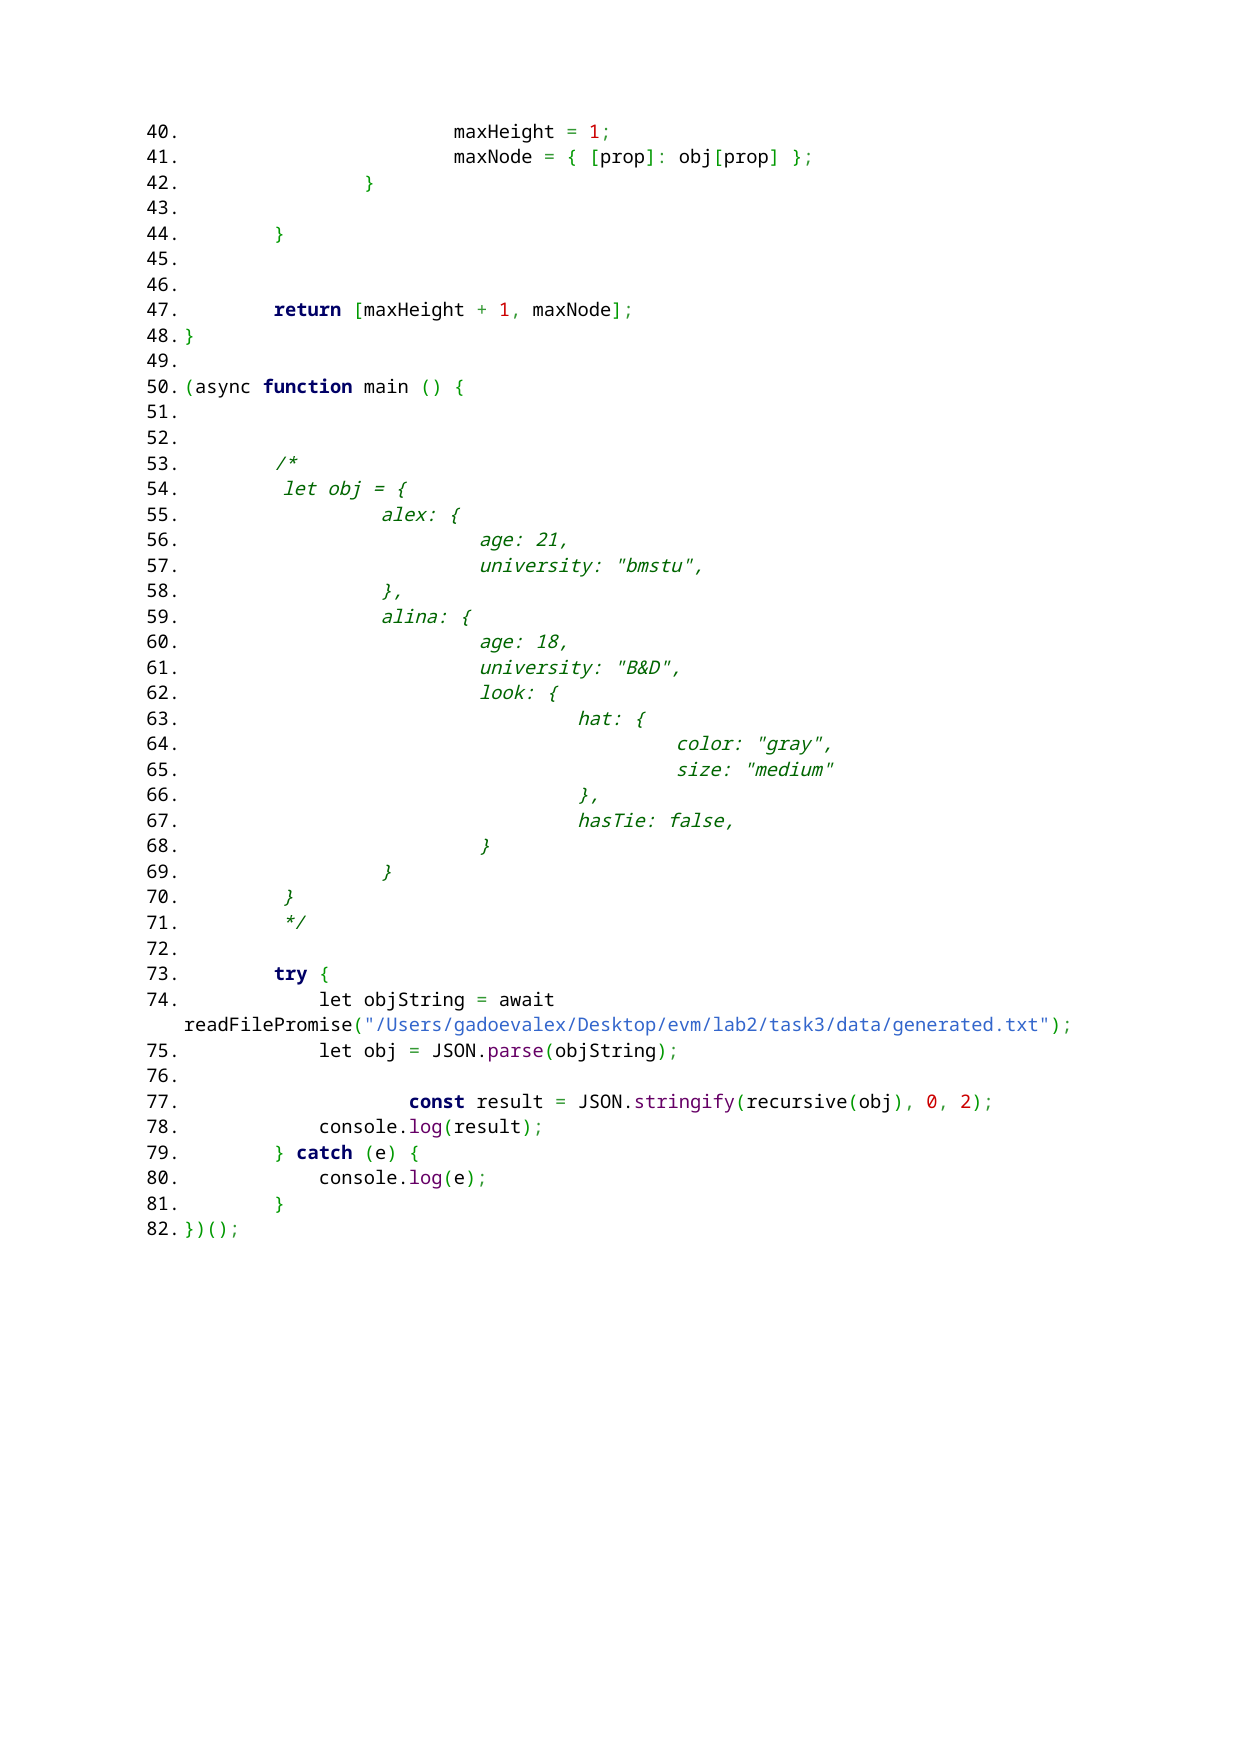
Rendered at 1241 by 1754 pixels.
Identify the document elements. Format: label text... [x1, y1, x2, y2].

list const result = JSON.stringify(recursive(obj), 0, 2); [146, 1088, 1122, 1113]
list return [maxHeight + 1, maxNode]; [146, 297, 1122, 322]
list } catch (e) { [146, 1139, 1122, 1164]
list hasTie: false, [146, 807, 1122, 833]
list } [146, 322, 1122, 348]
list /* [146, 450, 1122, 475]
list console.log(e); [146, 1164, 1122, 1190]
list } [146, 858, 1122, 884]
list }, [146, 577, 1122, 603]
list hat: { [146, 705, 1122, 731]
list size: "medium" [146, 756, 1122, 782]
list university: "B&D", [146, 654, 1122, 679]
list color: "gray", [146, 731, 1122, 756]
list } [146, 833, 1122, 858]
list let obj = { [146, 475, 1122, 501]
list alex: { [146, 501, 1122, 526]
list } [146, 1190, 1122, 1216]
list university: "bmstu", [146, 552, 1122, 577]
list } [146, 884, 1122, 909]
list } [146, 220, 1122, 246]
list age: 18, [146, 628, 1122, 654]
list */ [146, 909, 1122, 935]
list let obj = JSON.parse(objString); [146, 1037, 1122, 1062]
list let objString = await readFilePromise("/Users/gadoevalex/Desktop/evm/lab2/task3/data/generated.txt"); [146, 986, 1122, 1037]
list (async function main () { [146, 373, 1122, 399]
list } [146, 169, 1122, 195]
list }, [146, 782, 1122, 807]
list console.log(result); [146, 1113, 1122, 1139]
list age: 21, [146, 526, 1122, 552]
list })(); [146, 1216, 1122, 1241]
list maxHeight = 1; [146, 118, 1122, 144]
list try { [146, 960, 1122, 986]
list alina: { [146, 603, 1122, 628]
list maxNode = { [prop]: obj[prop] }; [146, 144, 1122, 169]
list look: { [146, 679, 1122, 705]
